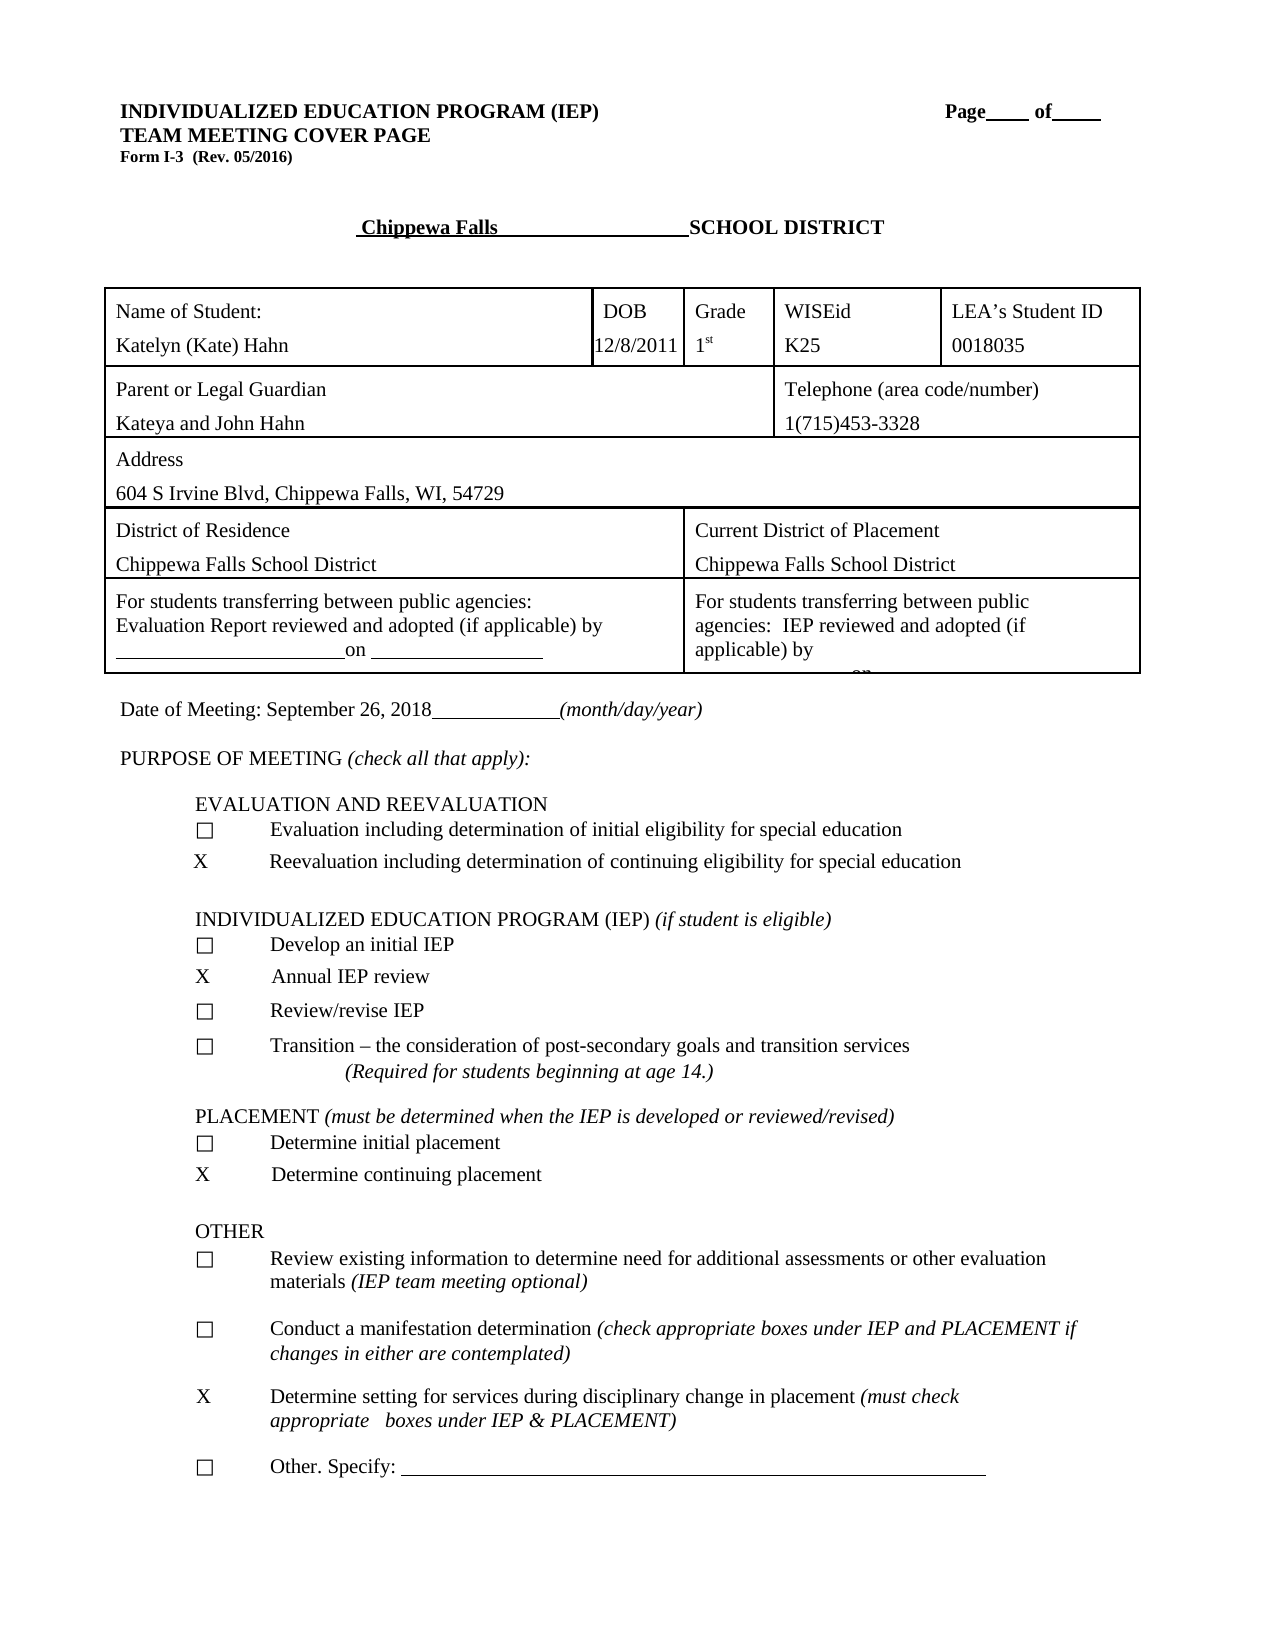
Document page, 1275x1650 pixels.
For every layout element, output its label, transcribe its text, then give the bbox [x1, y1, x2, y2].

table_cell Address 604 S Irvine Blvd, Chippewa Falls, WI, 54729 [106, 438, 1139, 506]
text (Required for students beginning at age 14.) [345, 1059, 1152, 1083]
list Determine initial placement [195, 1128, 1152, 1155]
list Review existing information to determine need for additional assessments or other evaluation materials (IEP team meeting optional) [195, 1246, 1050, 1294]
text EVALUATION AND REEVALUATION [195, 794, 1152, 815]
list Develop an initial IEP [195, 930, 1152, 957]
text PURPOSE OF MEETING (check all that apply): [120, 746, 1152, 769]
table_header LEA’s Student ID 0018035 [942, 289, 1139, 364]
list Review/revise IEP [195, 995, 1152, 1023]
subtitle Chippewa Falls SCHOOL DISTRICT [356, 215, 1152, 239]
table_cell Parent or Legal Guardian Kateya and John Hahn [106, 367, 773, 436]
table_cell District of Residence Chippewa Falls School District [106, 509, 683, 577]
text X Reevaluation including determination of continuing eligibility for special education [106, 848, 1152, 873]
text X Determine setting for services during disciplinary change in placement (must check appropriate boxes under IEP & PLACEMENT) [94, 1384, 1064, 1432]
text Form I-3 (Rev. 05/2016) [120, 147, 1152, 166]
subtitle INDIVIDUALIZED EDUCATION PROGRAM (IEP) Page of TEAM MEETING COVER PAGE [120, 99, 1113, 147]
table_cell Current District of Placement Chippewa Falls School District [685, 509, 1139, 577]
list Conduct a manifestation determination (check appropriate boxes under IEP and PLACEMENT if changes in either are contemplated) [195, 1313, 1081, 1365]
list Evaluation including determination of initial eligibility for special education [195, 815, 1152, 842]
table_header DOB 12/8/2011 [594, 289, 683, 364]
table_header WISEid K25 [775, 289, 940, 364]
text PLACEMENT (must be determined when the IEP is developed or reviewed/revised) [195, 1107, 1152, 1128]
table_header Grade 1st [685, 289, 773, 364]
text X Determine continuing placement [195, 1162, 1152, 1186]
list Other. Specify: [195, 1451, 1152, 1479]
text X Annual IEP review [195, 964, 1152, 988]
text Date of Meeting: September 26, 2018 (month/day/year) [120, 697, 1152, 721]
table_cell Telephone (area code/number) 1(715)453-3328 [775, 367, 1139, 436]
table_cell For students transferring between public agencies: Evaluation Report reviewed and adopted (if applicable) by on [106, 579, 683, 672]
list Transition – the consideration of post-secondary goals and transition services [195, 1030, 1152, 1059]
text OTHER [195, 1222, 1152, 1243]
text INDIVIDUALIZED EDUCATION PROGRAM (IEP) (if student is eligible) [195, 909, 1152, 930]
table_header Name of Student: Katelyn (Kate) Hahn [106, 289, 591, 364]
table_cell For students transferring between public agencies: IEP reviewed and adopted (if applicable) by on [685, 579, 1139, 672]
